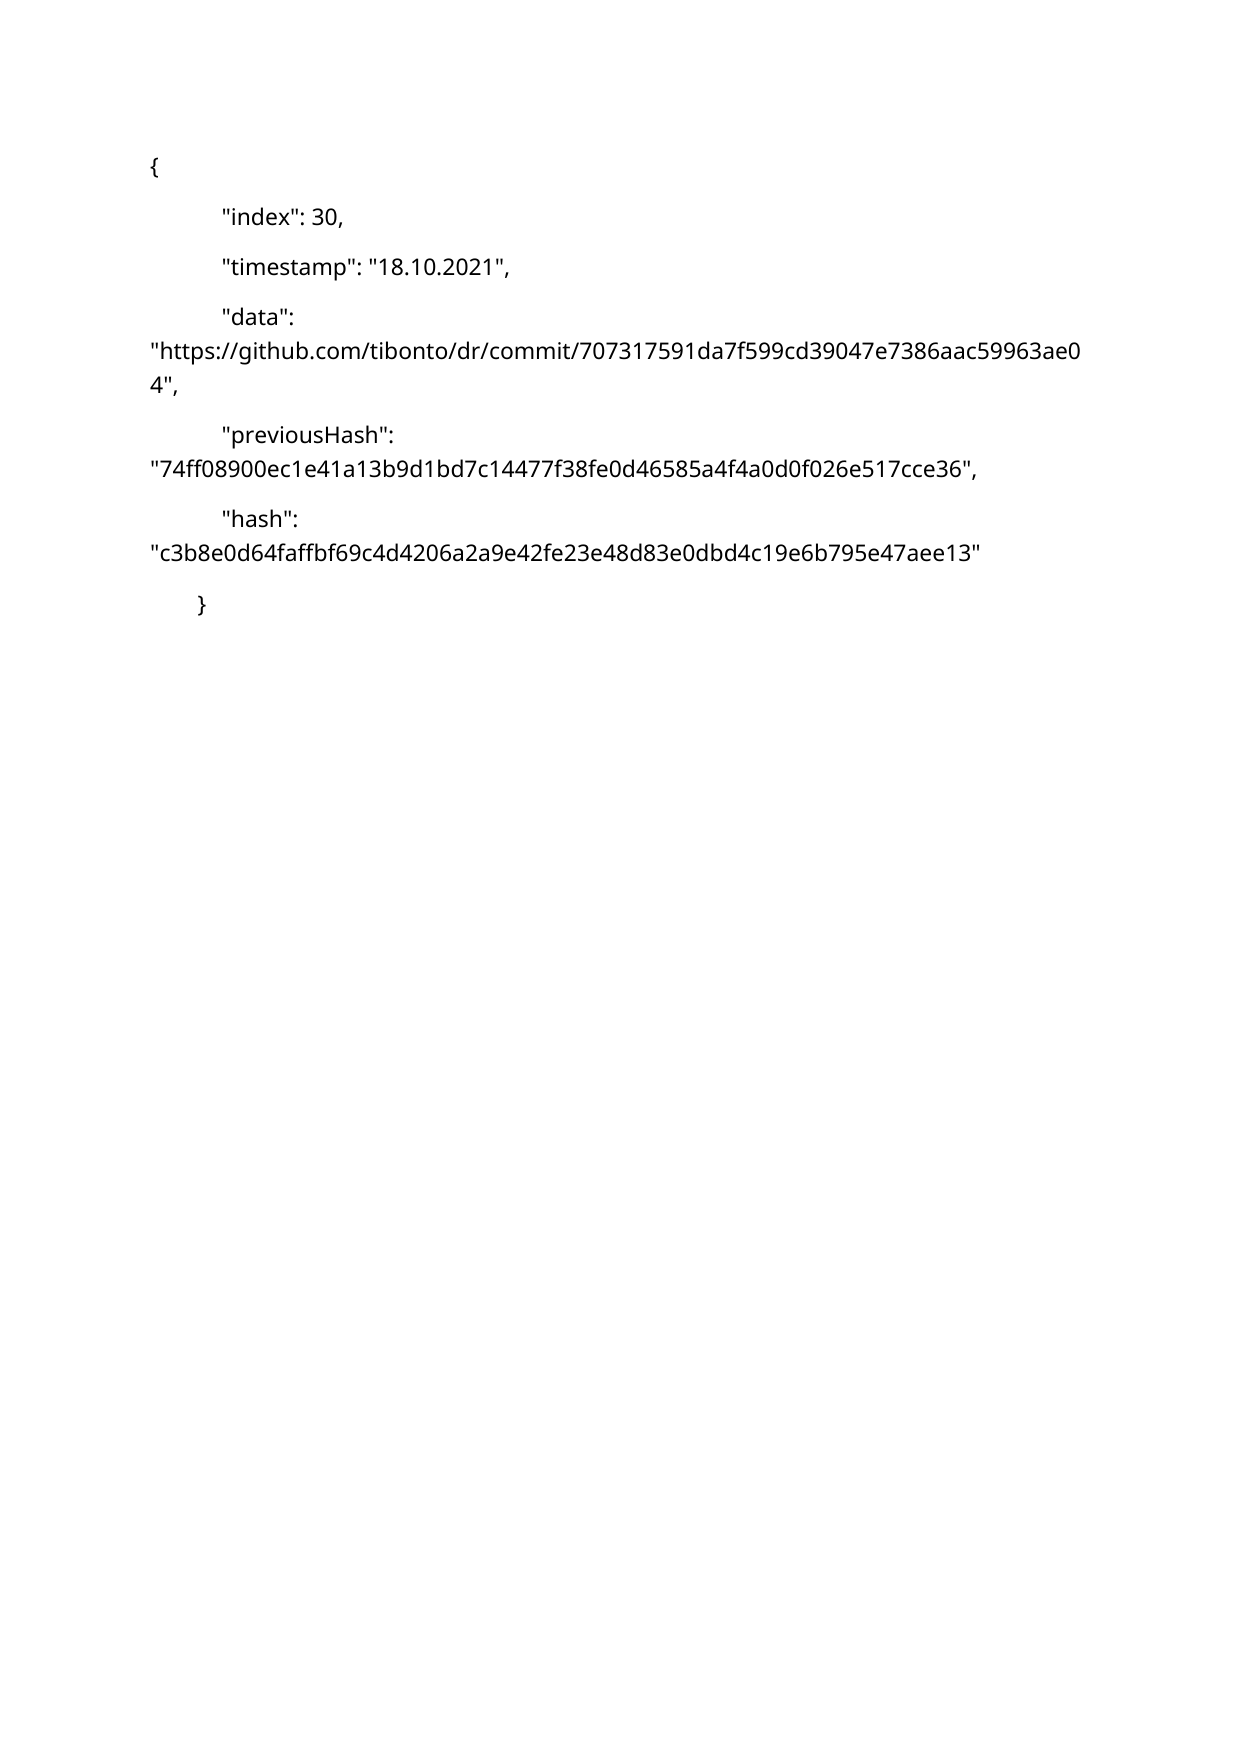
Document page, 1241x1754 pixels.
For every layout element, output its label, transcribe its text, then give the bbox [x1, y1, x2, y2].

text "previousHash": "74ff08900ec1e41a13b9d1bd7c14477f38fe0d46585a4f4a0d0f026e517cce36", [150, 419, 1090, 484]
text } [150, 587, 1090, 619]
text "data": "https://github.com/tibonto/dr/commit/707317591da7f599cd39047e7386aac59963ae04", [150, 301, 1090, 400]
text { [150, 150, 1090, 181]
text "hash": "c3b8e0d64faffbf69c4d4206a2a9e42fe23e48d83e0dbd4c19e6b795e47aee13" [150, 503, 1090, 568]
text "index": 30, [150, 200, 1090, 232]
text "timestamp": "18.10.2021", [150, 251, 1090, 282]
